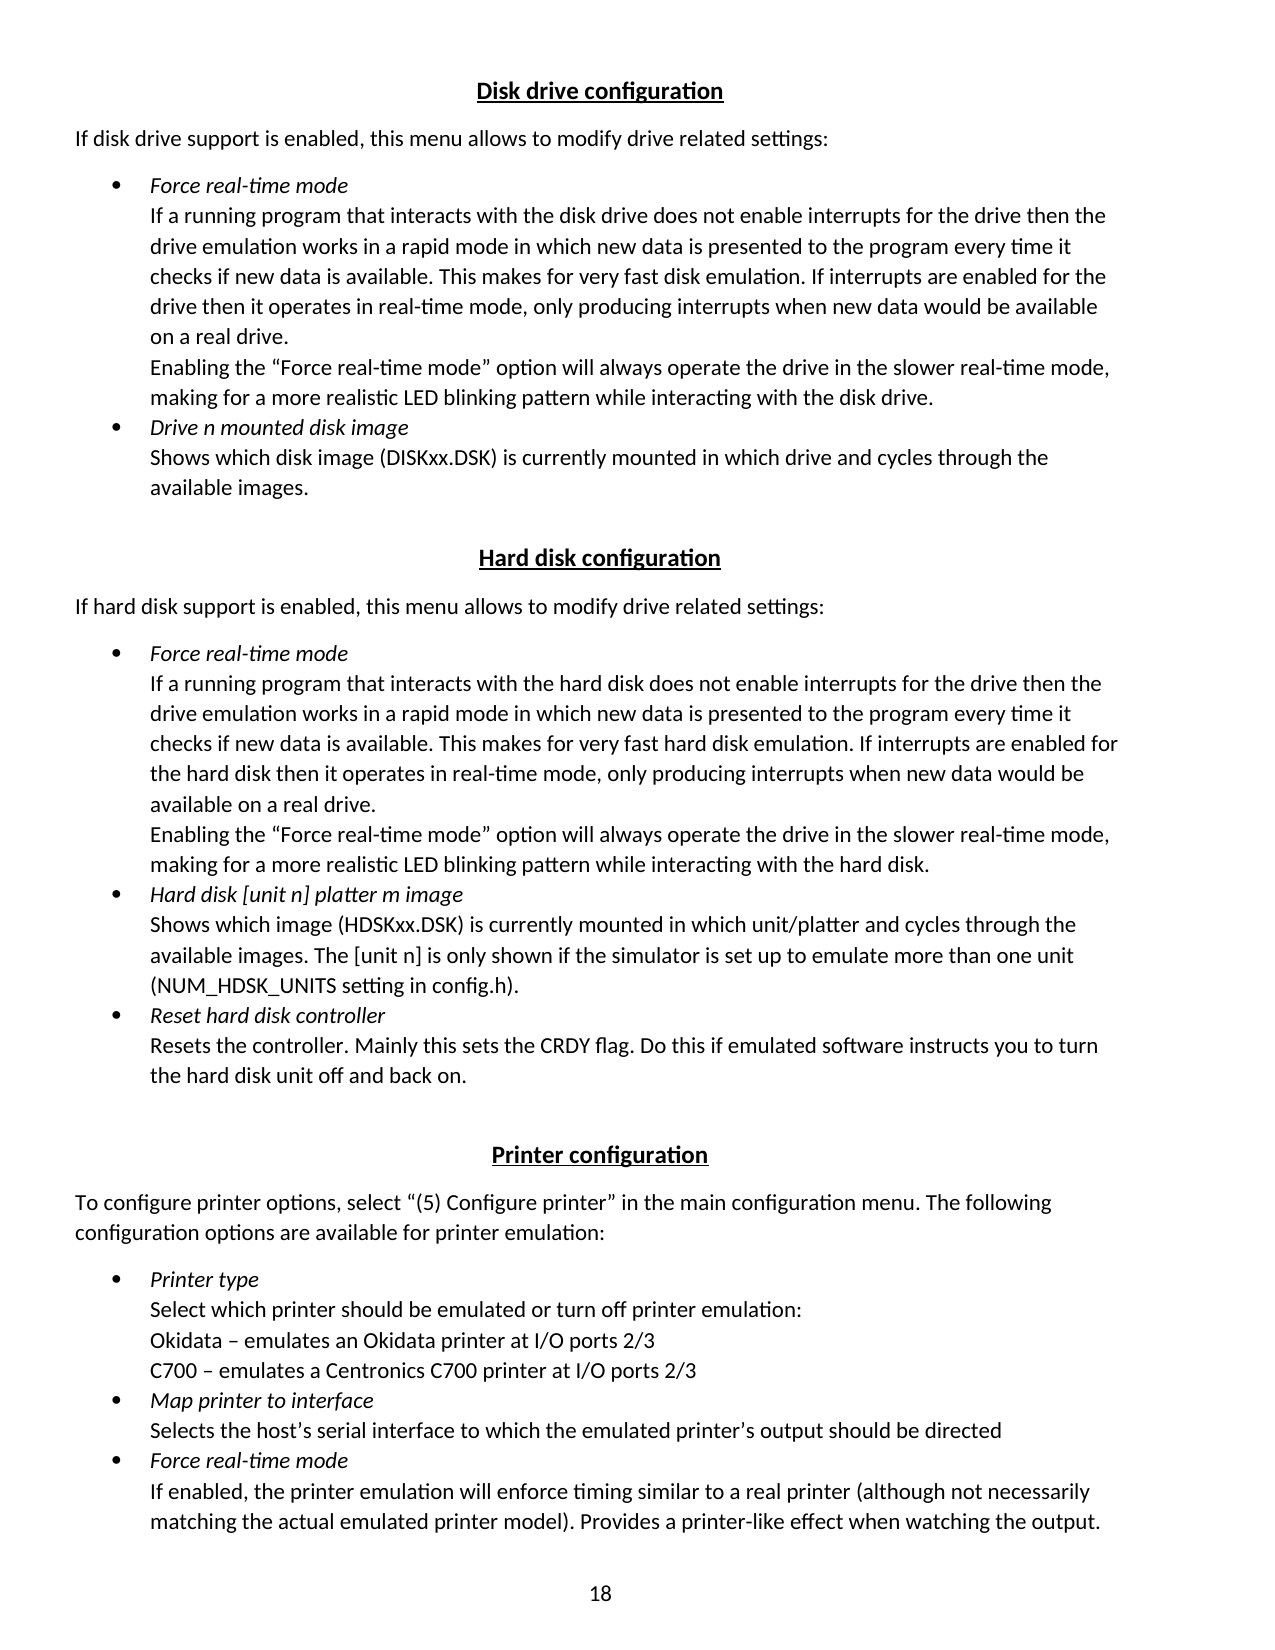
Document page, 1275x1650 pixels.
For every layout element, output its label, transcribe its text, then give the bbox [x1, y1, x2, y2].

list Shows which disk image (DISKxx.DSK) is currently mounted in which drive and cycles through the available images. [150, 443, 1125, 502]
text Hard disk configuration [75, 542, 1125, 573]
list Force real-time mode If a running program that interacts with the disk drive does not enable interrupts for the drive then the drive emulation works in a rapid mode in which new data is presented to the program every time it checks if new data is available. This makes for very fast disk emulation. If interrupts are enabled for the drive then it operates in real-time mode, only producing interrupts when new data would be available on a real drive. Enabling the “Force real-time mode” option will always operate the drive in the slower real-time mode, making for a more realistic LED blinking pattern while interacting with the disk drive. [112, 171, 1125, 411]
list Map printer to interface Selects the host’s serial interface to which the emulated printer’s output should be directed [112, 1386, 1125, 1444]
list Hard disk [unit n] platter m image Shows which image (HDSKxx.DSK) is currently mounted in which unit/platter and cycles through the available images. The [unit n] is only shown if the simulator is set up to emulate more than one unit (NUM_HDSK_UNITS setting in config.h). [112, 880, 1125, 999]
text Printer configuration [75, 1139, 1125, 1169]
list Force real-time mode If enabled, the printer emulation will enforce timing similar to a real printer (although not necessarily matching the actual emulated printer model). Provides a printer-like effect when watching the output. [112, 1447, 1125, 1535]
list Force real-time mode If a running program that interacts with the hard disk does not enable interrupts for the drive then the drive emulation works in a rapid mode in which new data is presented to the program every time it checks if new data is available. This makes for very fast hard disk emulation. If interrupts are enabled for the hard disk then it operates in real-time mode, only producing interrupts when new data would be available on a real drive. Enabling the “Force real-time mode” option will always operate the drive in the slower real-time mode, making for a more realistic LED blinking pattern while interacting with the hard disk. [112, 639, 1125, 878]
list Drive n mounted disk image [112, 413, 1125, 441]
text If hard disk support is enabled, this menu allows to modify drive related settings: [75, 592, 1125, 620]
list Reset hard disk controller Resets the controller. Mainly this sets the CRDY flag. Do this if emulated software instructs you to turn the hard disk unit off and back on. [112, 1001, 1125, 1090]
text Disk drive configuration [75, 75, 1125, 106]
text If disk drive support is enabled, this menu allows to modify drive related settings: [75, 124, 1125, 153]
